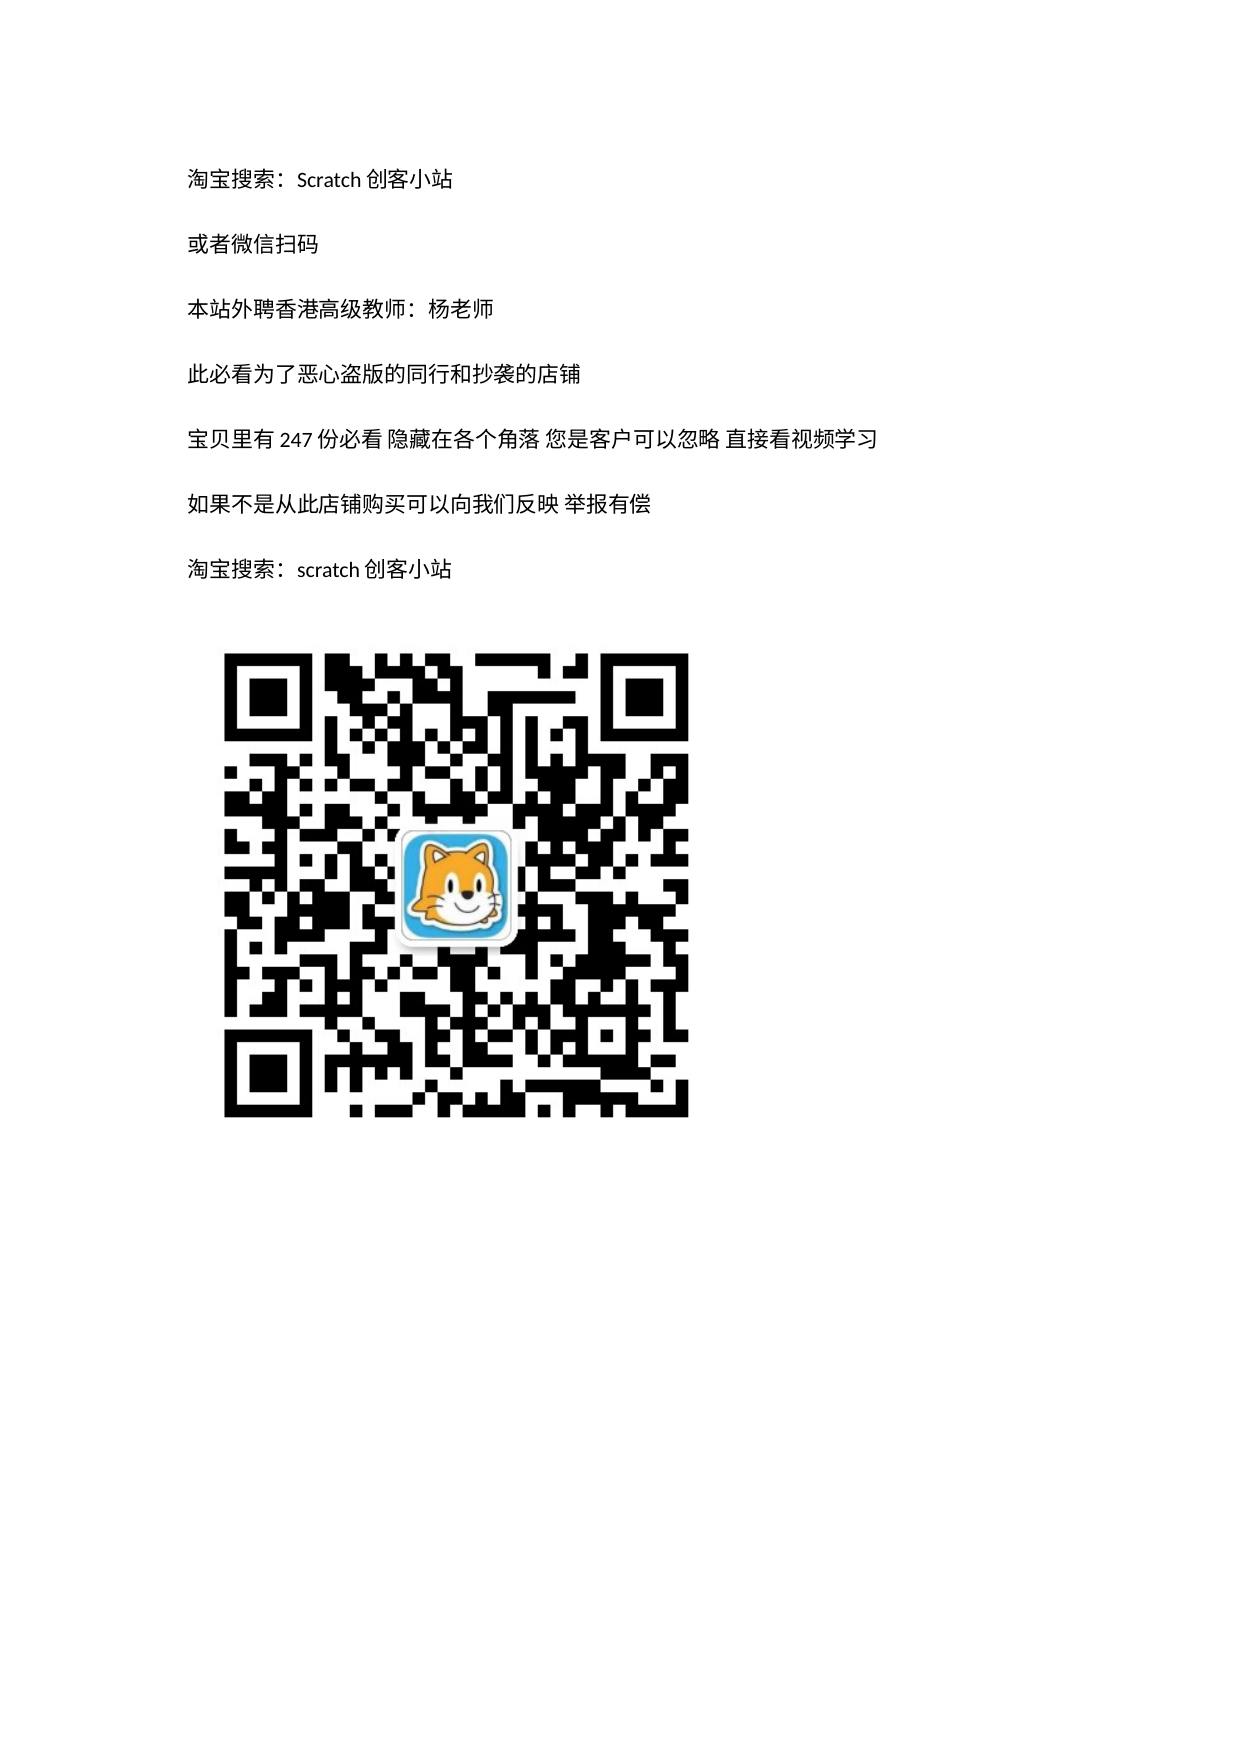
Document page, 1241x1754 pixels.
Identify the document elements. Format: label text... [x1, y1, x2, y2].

text 或者微信扫码 [187, 227, 1053, 259]
text 如果不是从此店铺购买可以向我们反映 举报有偿 [187, 487, 1053, 519]
text 宝贝里有247份必看 隐藏在各个角落 您是客户可以忽略 直接看视频学习 [187, 422, 1053, 454]
text 淘宝搜索：scratch创客小站 [187, 552, 1053, 584]
text 本站外聘香港高级教师：杨老师 [187, 292, 1053, 324]
picture [187, 617, 725, 1155]
text 此必看为了恶心盗版的同行和抄袭的店铺 [187, 357, 1053, 389]
text 淘宝搜索：Scratch创客小站 [187, 162, 1053, 194]
